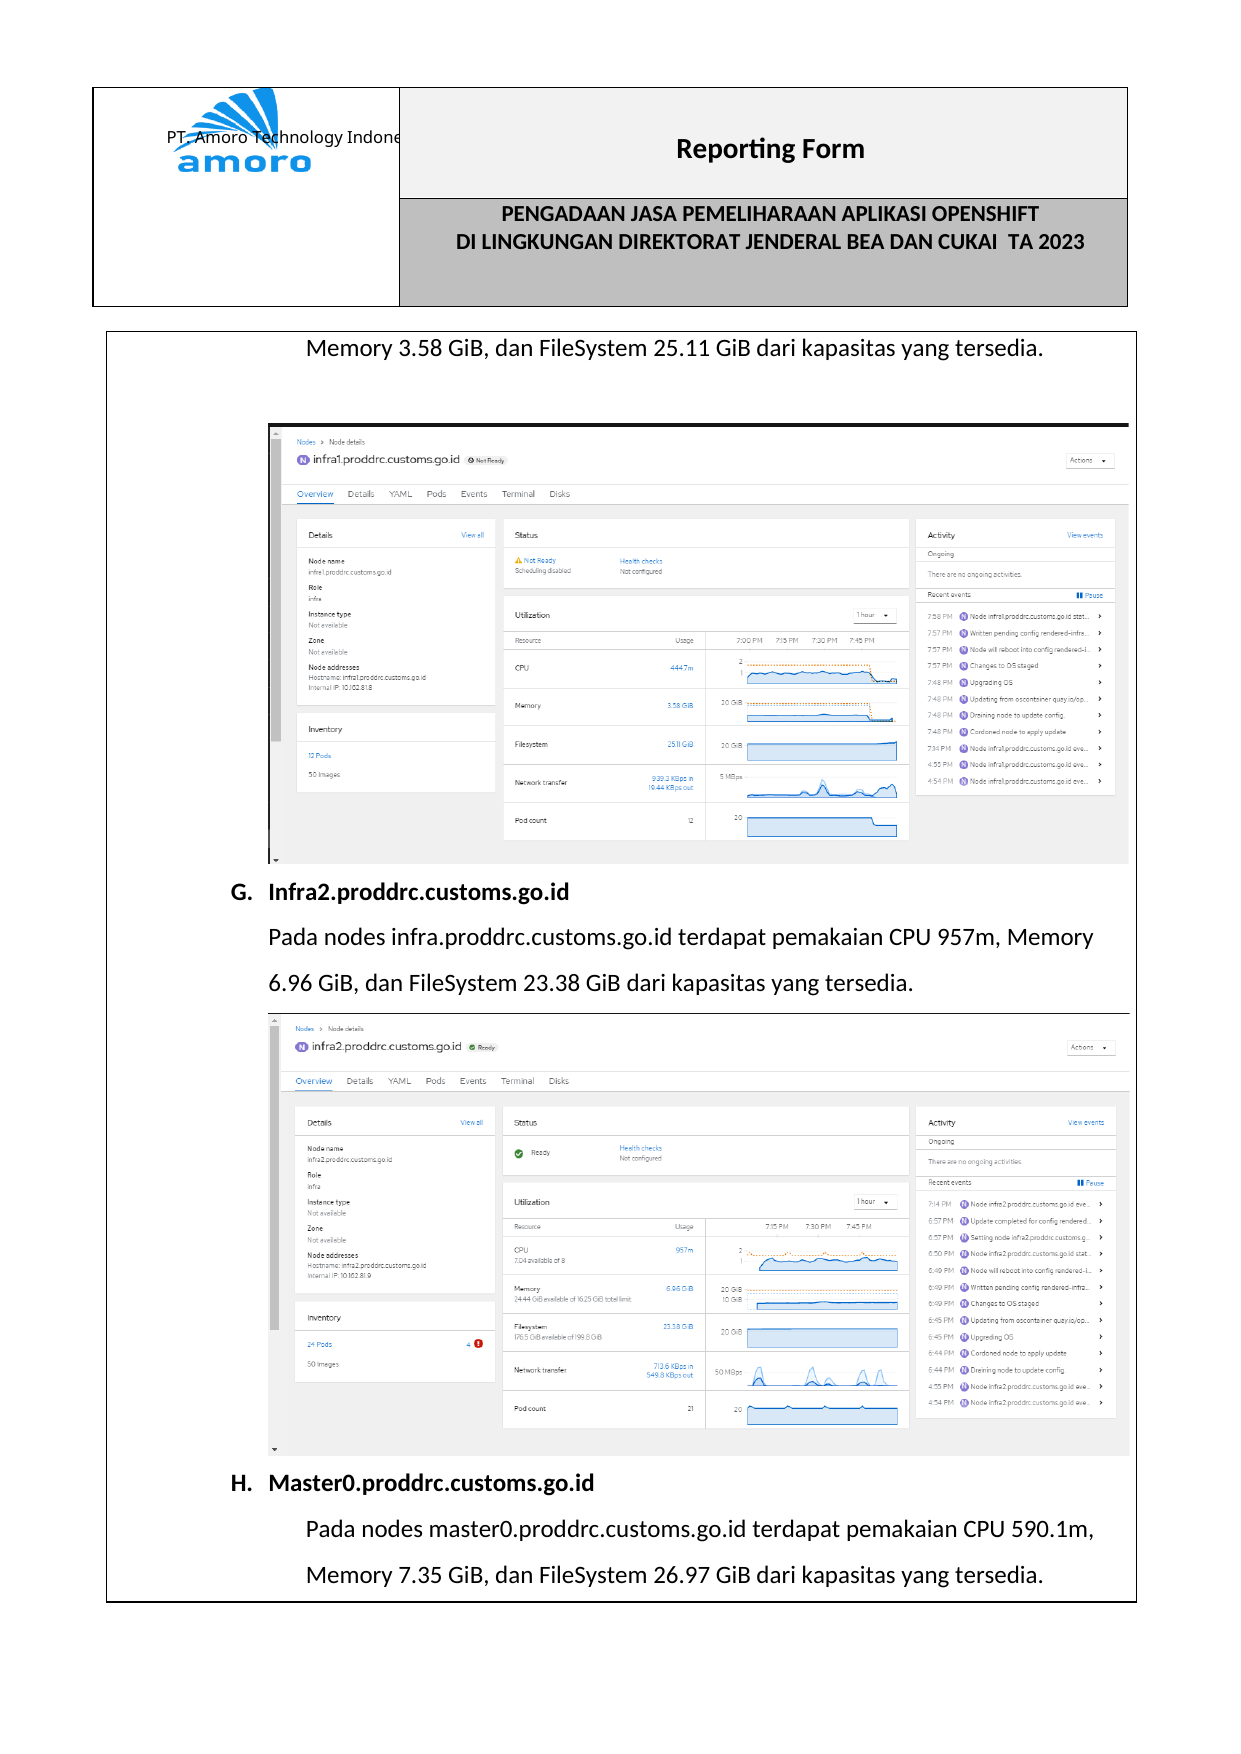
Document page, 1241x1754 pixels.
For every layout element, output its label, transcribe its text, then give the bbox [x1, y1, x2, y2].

picture [268, 423, 1129, 864]
picture [268, 1013, 1130, 1456]
picture [173, 88, 311, 172]
